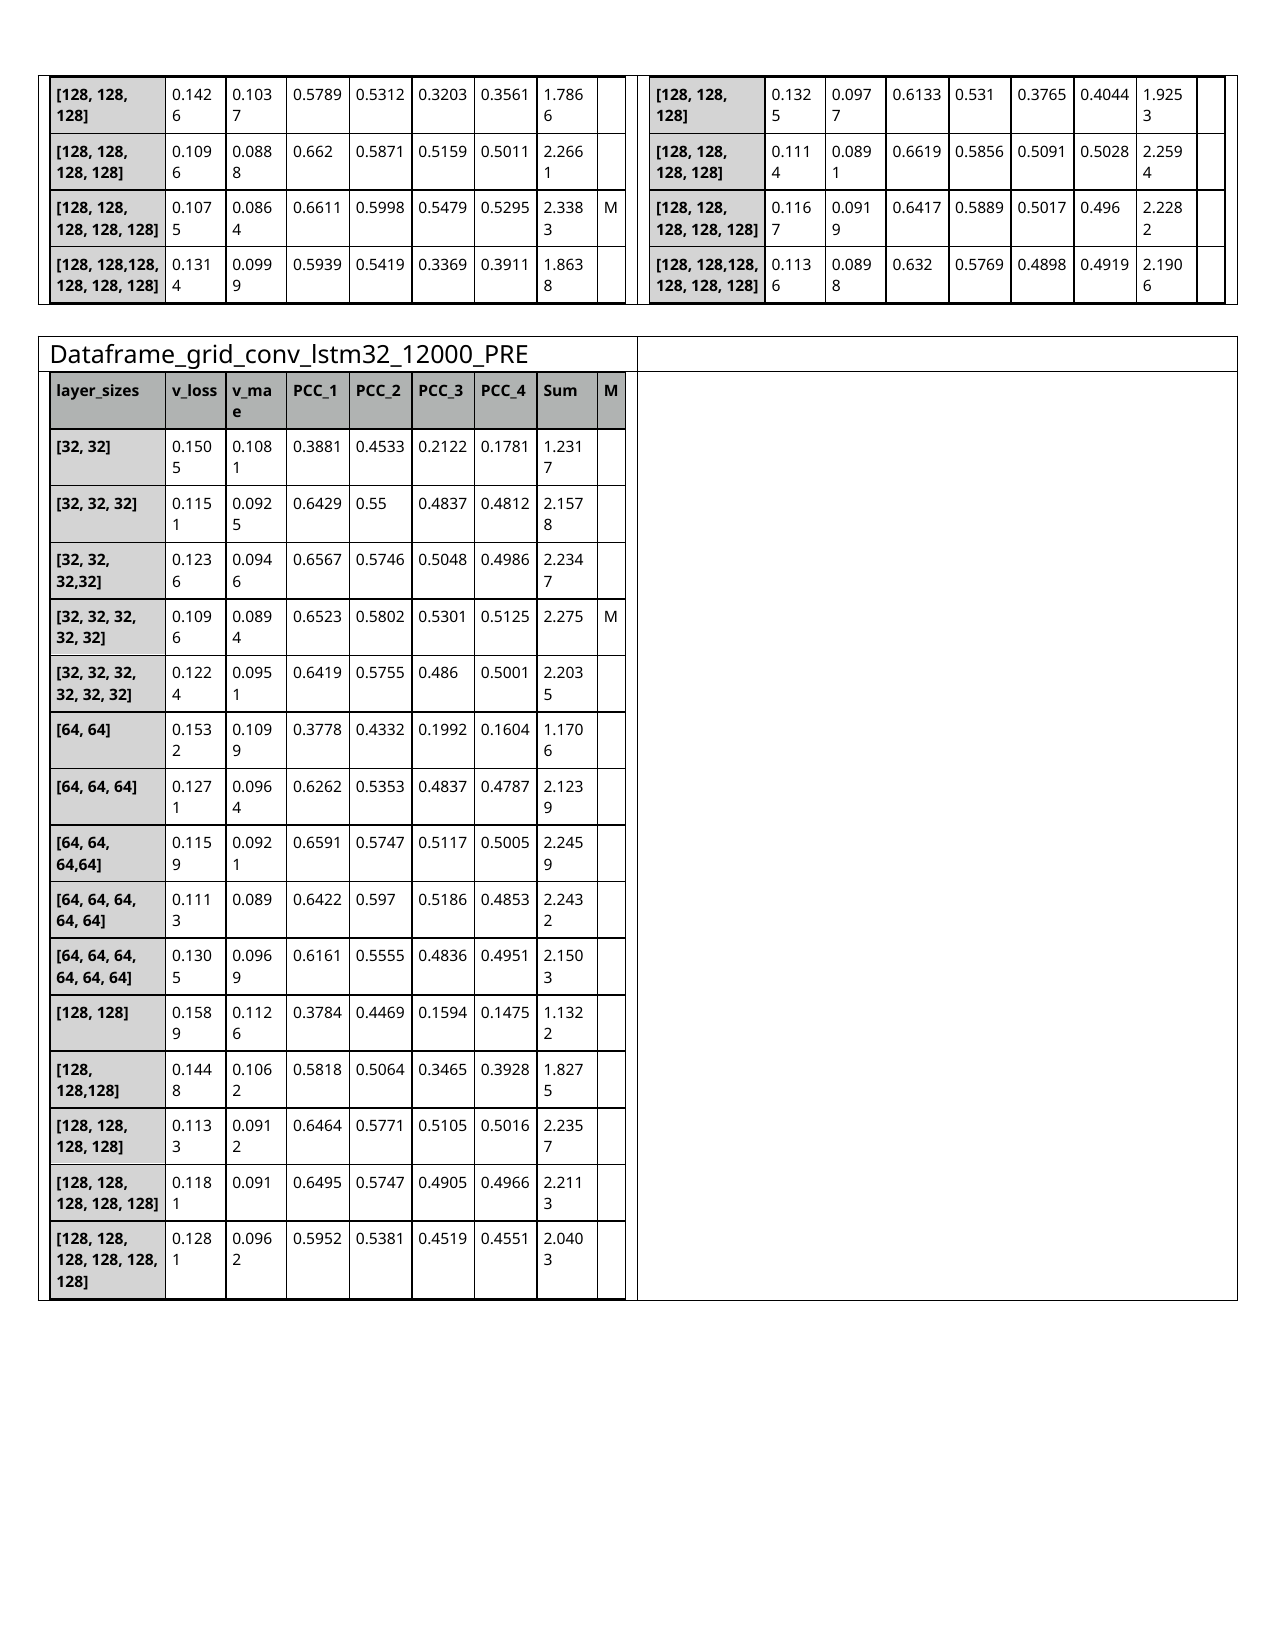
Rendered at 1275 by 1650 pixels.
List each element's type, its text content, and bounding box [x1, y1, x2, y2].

table_cell [475, 1052, 536, 1107]
table_cell [350, 430, 411, 485]
table_cell [413, 134, 474, 189]
table_cell [1226, 76, 1237, 304]
table_cell [475, 713, 536, 768]
table_cell [287, 713, 349, 768]
table_cell [766, 247, 825, 302]
table_cell [350, 769, 411, 824]
table_cell [1137, 191, 1196, 246]
table_cell [538, 882, 597, 937]
table_cell [1075, 134, 1136, 189]
table_cell [39, 372, 49, 1299]
table_cell [287, 939, 349, 994]
table_cell [598, 486, 625, 542]
table_cell [350, 939, 411, 994]
table_cell [166, 713, 225, 768]
table_cell [227, 543, 286, 598]
table_cell [538, 134, 597, 189]
table_cell [227, 191, 286, 246]
table_cell [350, 1165, 411, 1220]
table_cell [475, 826, 536, 881]
table_cell [950, 134, 1010, 189]
table_cell [538, 826, 597, 881]
table_cell [1198, 191, 1224, 246]
table_cell [350, 134, 411, 189]
table_cell [166, 769, 225, 824]
table_cell [166, 1165, 225, 1220]
table_cell [538, 486, 597, 542]
table_cell [598, 656, 625, 711]
table_cell [475, 656, 536, 711]
table_cell [538, 543, 597, 598]
table_cell [598, 769, 625, 824]
table_cell [166, 656, 225, 711]
table_cell [475, 996, 536, 1050]
table_cell [598, 430, 625, 485]
table_cell [538, 996, 597, 1050]
table_cell [166, 543, 225, 598]
table_cell [475, 939, 536, 994]
table_cell [166, 430, 225, 485]
table_cell [227, 656, 286, 711]
table_cell [413, 996, 474, 1050]
table_cell [598, 134, 625, 189]
table_cell [475, 430, 536, 485]
table_cell [598, 543, 625, 598]
table_cell [287, 826, 349, 881]
table_cell [413, 882, 474, 937]
table_cell [227, 486, 286, 542]
table_cell [538, 1165, 597, 1220]
table_cell [227, 247, 286, 302]
table_cell [166, 882, 225, 937]
table_cell [950, 247, 1010, 302]
table_cell [887, 78, 948, 133]
table_cell [626, 76, 637, 304]
table_cell [287, 996, 349, 1050]
table_cell [350, 486, 411, 542]
table_cell [538, 430, 597, 485]
table_cell [350, 826, 411, 881]
table_cell [475, 543, 536, 598]
table_cell [598, 600, 625, 655]
table_cell [413, 78, 474, 133]
table_cell [950, 191, 1010, 246]
table_cell [166, 1109, 225, 1164]
table_cell [287, 247, 349, 302]
table_cell [413, 1165, 474, 1220]
table_cell [1198, 78, 1224, 133]
table_cell [626, 372, 637, 1299]
table_cell [227, 134, 286, 189]
table_cell [166, 826, 225, 881]
table_cell [350, 1222, 411, 1298]
table_cell [166, 78, 225, 133]
table_cell [1075, 247, 1136, 302]
table_cell [538, 1109, 597, 1164]
table_cell [227, 1222, 286, 1298]
table_cell [638, 372, 1237, 1299]
table_cell [475, 1222, 536, 1298]
table_cell [1198, 247, 1224, 302]
table_cell [287, 78, 349, 133]
table_cell [826, 134, 885, 189]
table_cell [227, 1109, 286, 1164]
table_cell [766, 191, 825, 246]
table_cell [227, 996, 286, 1050]
table_cell [598, 882, 625, 937]
table_cell [598, 713, 625, 768]
table_cell [413, 191, 474, 246]
table_cell [598, 247, 625, 302]
table_cell [826, 247, 885, 302]
table_cell [475, 769, 536, 824]
table_cell [287, 656, 349, 711]
table_cell [538, 769, 597, 824]
table_cell [287, 486, 349, 542]
table_cell [826, 78, 885, 133]
table_cell [1012, 78, 1073, 133]
table_cell [227, 882, 286, 937]
table_cell [350, 996, 411, 1050]
table_cell [166, 1052, 225, 1107]
table_cell [1137, 78, 1196, 133]
table_cell [538, 939, 597, 994]
table_cell [350, 247, 411, 302]
table_cell [598, 78, 625, 133]
table_cell [350, 600, 411, 655]
table_cell [413, 430, 474, 485]
table_cell [413, 826, 474, 881]
table_cell [950, 78, 1010, 133]
table_cell [350, 191, 411, 246]
table_cell [766, 134, 825, 189]
table_cell [538, 247, 597, 302]
table_cell [1012, 134, 1073, 189]
table_cell [413, 939, 474, 994]
table_cell [227, 713, 286, 768]
table_cell [350, 543, 411, 598]
table_cell [538, 600, 597, 655]
table_cell [413, 1052, 474, 1107]
table_cell [1075, 78, 1136, 133]
table_cell [538, 78, 597, 133]
table_cell [538, 191, 597, 246]
table_cell [350, 78, 411, 133]
table_cell [227, 78, 286, 133]
table_cell [413, 769, 474, 824]
table_cell [598, 191, 625, 246]
table_header [638, 337, 1237, 371]
table_cell [413, 543, 474, 598]
table_cell [39, 76, 49, 304]
table_cell [598, 1165, 625, 1220]
table_cell [166, 996, 225, 1050]
table_cell [887, 191, 948, 246]
table_cell [287, 1165, 349, 1220]
table_cell [227, 1165, 286, 1220]
table_cell [475, 247, 536, 302]
table_cell [227, 939, 286, 994]
table_cell [475, 600, 536, 655]
table_cell [166, 486, 225, 542]
table_cell [413, 656, 474, 711]
table_cell [227, 1052, 286, 1107]
table_cell [475, 191, 536, 246]
table_header Dataframe_grid_conv_lstm32_12000_PRE [39, 337, 637, 371]
table_cell [350, 713, 411, 768]
table_cell [538, 1052, 597, 1107]
table_cell [227, 600, 286, 655]
table_cell [413, 600, 474, 655]
table_cell [166, 191, 225, 246]
table_cell [350, 656, 411, 711]
table_cell [598, 1109, 625, 1164]
table_cell [413, 1222, 474, 1298]
table_cell [166, 247, 225, 302]
table_cell [287, 600, 349, 655]
table_cell [413, 713, 474, 768]
table_cell [287, 191, 349, 246]
table_cell [287, 1222, 349, 1298]
table_cell [413, 1109, 474, 1164]
table_cell [887, 247, 948, 302]
table_cell [227, 826, 286, 881]
table_cell [598, 1222, 625, 1298]
table_cell [598, 1052, 625, 1107]
table_cell [638, 76, 649, 304]
table_cell [475, 78, 536, 133]
table_cell [350, 1109, 411, 1164]
table_cell [538, 1222, 597, 1298]
table_cell [1012, 247, 1073, 302]
table_cell [475, 486, 536, 542]
table_cell [1137, 247, 1196, 302]
table_cell [287, 1052, 349, 1107]
table_cell [766, 78, 825, 133]
table_cell [1137, 134, 1196, 189]
table_cell [413, 247, 474, 302]
table_cell [166, 1222, 225, 1298]
table_cell [538, 713, 597, 768]
table_cell [598, 939, 625, 994]
table_cell [287, 1109, 349, 1164]
table_cell [287, 134, 349, 189]
table_cell [475, 1109, 536, 1164]
table_cell [287, 543, 349, 598]
table_cell [287, 769, 349, 824]
table_cell [475, 134, 536, 189]
table_cell [598, 996, 625, 1050]
table_cell [166, 134, 225, 189]
table_cell [227, 430, 286, 485]
table_cell [1198, 134, 1224, 189]
table_cell [598, 826, 625, 881]
table_cell [538, 656, 597, 711]
table_cell [1012, 191, 1073, 246]
table_cell [350, 1052, 411, 1107]
table_cell [413, 486, 474, 542]
table_cell [475, 882, 536, 937]
table_cell [826, 191, 885, 246]
table_cell [475, 1165, 536, 1220]
table_cell [1075, 191, 1136, 246]
table_cell [227, 769, 286, 824]
table_cell [287, 430, 349, 485]
table_cell [166, 939, 225, 994]
table_cell [166, 600, 225, 655]
table_cell [287, 882, 349, 937]
table_cell [350, 882, 411, 937]
table_cell [887, 134, 948, 189]
